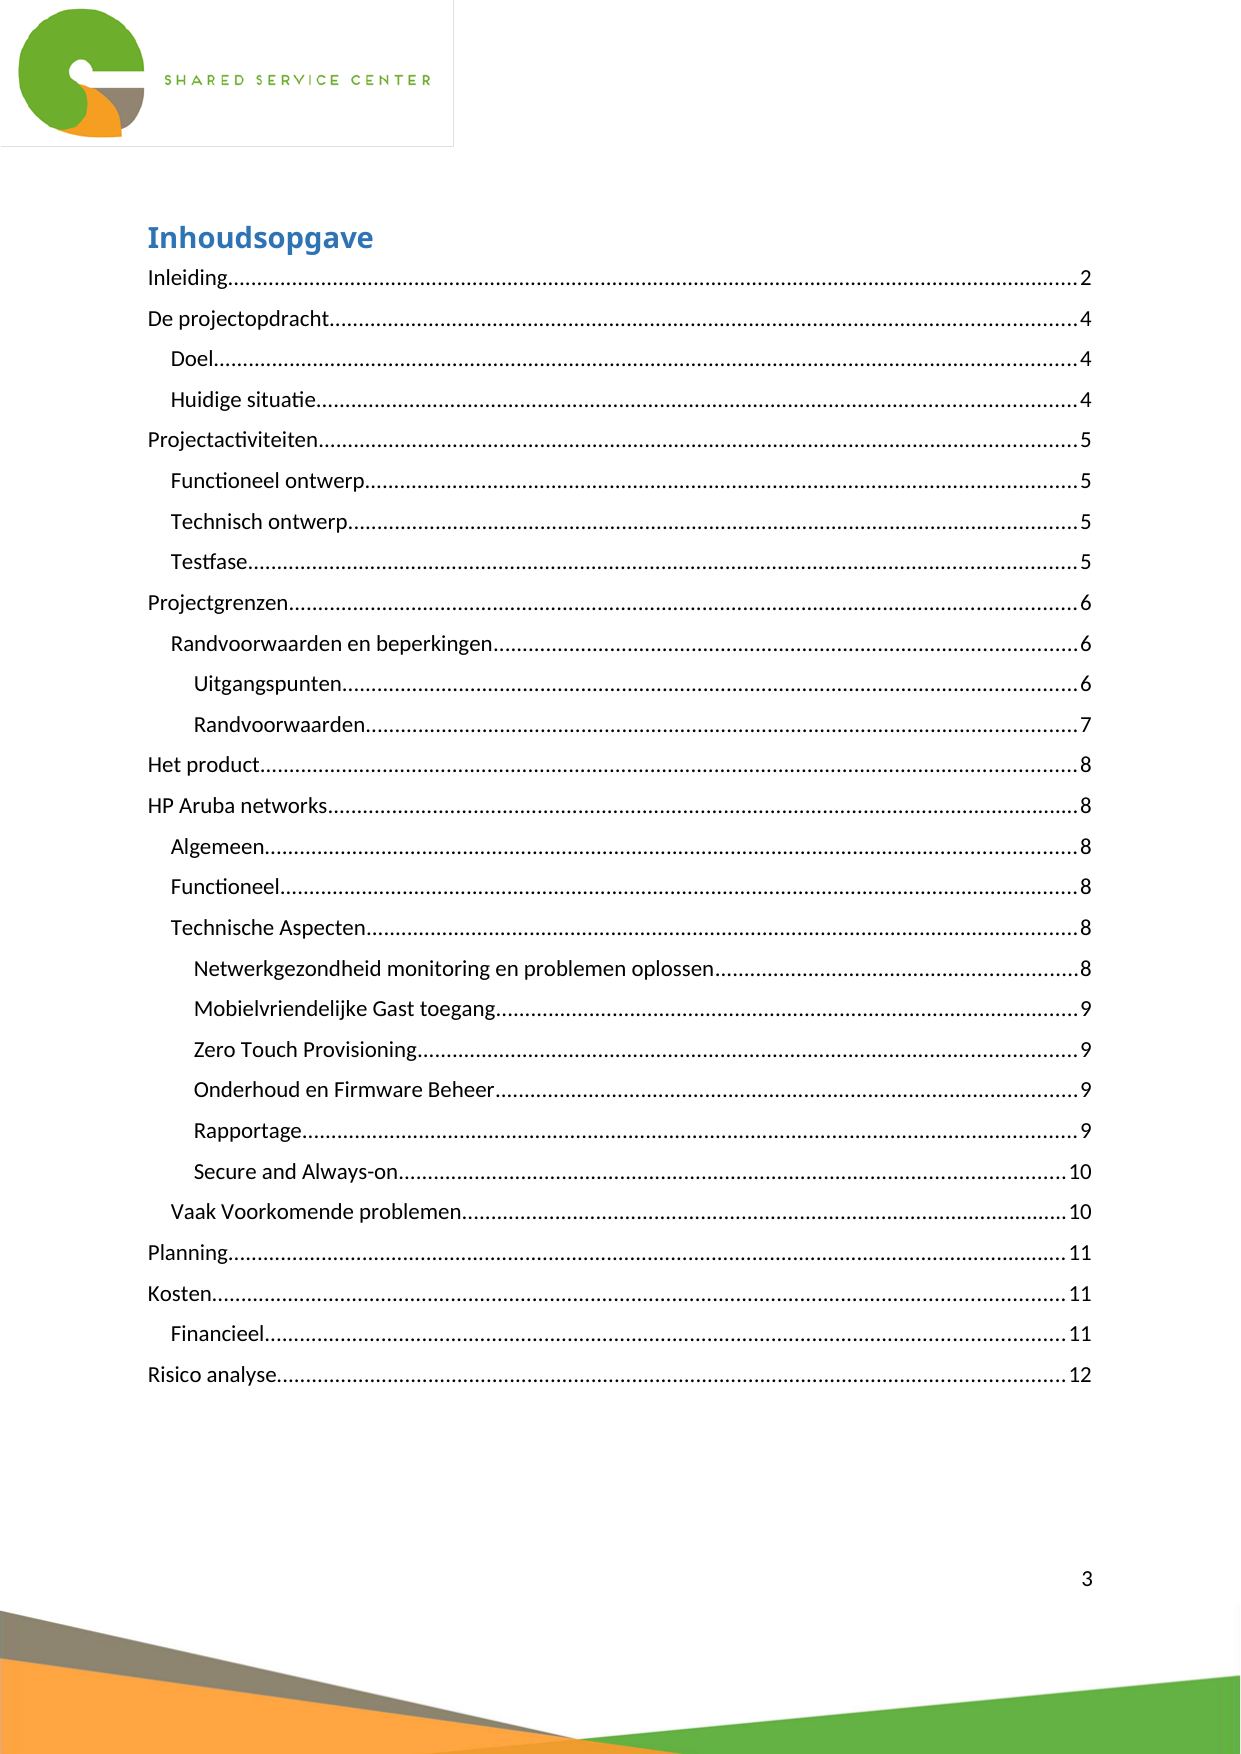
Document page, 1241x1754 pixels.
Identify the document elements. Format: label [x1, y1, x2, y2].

picture [0, 1604, 1241, 1754]
picture [0, 0, 454, 147]
